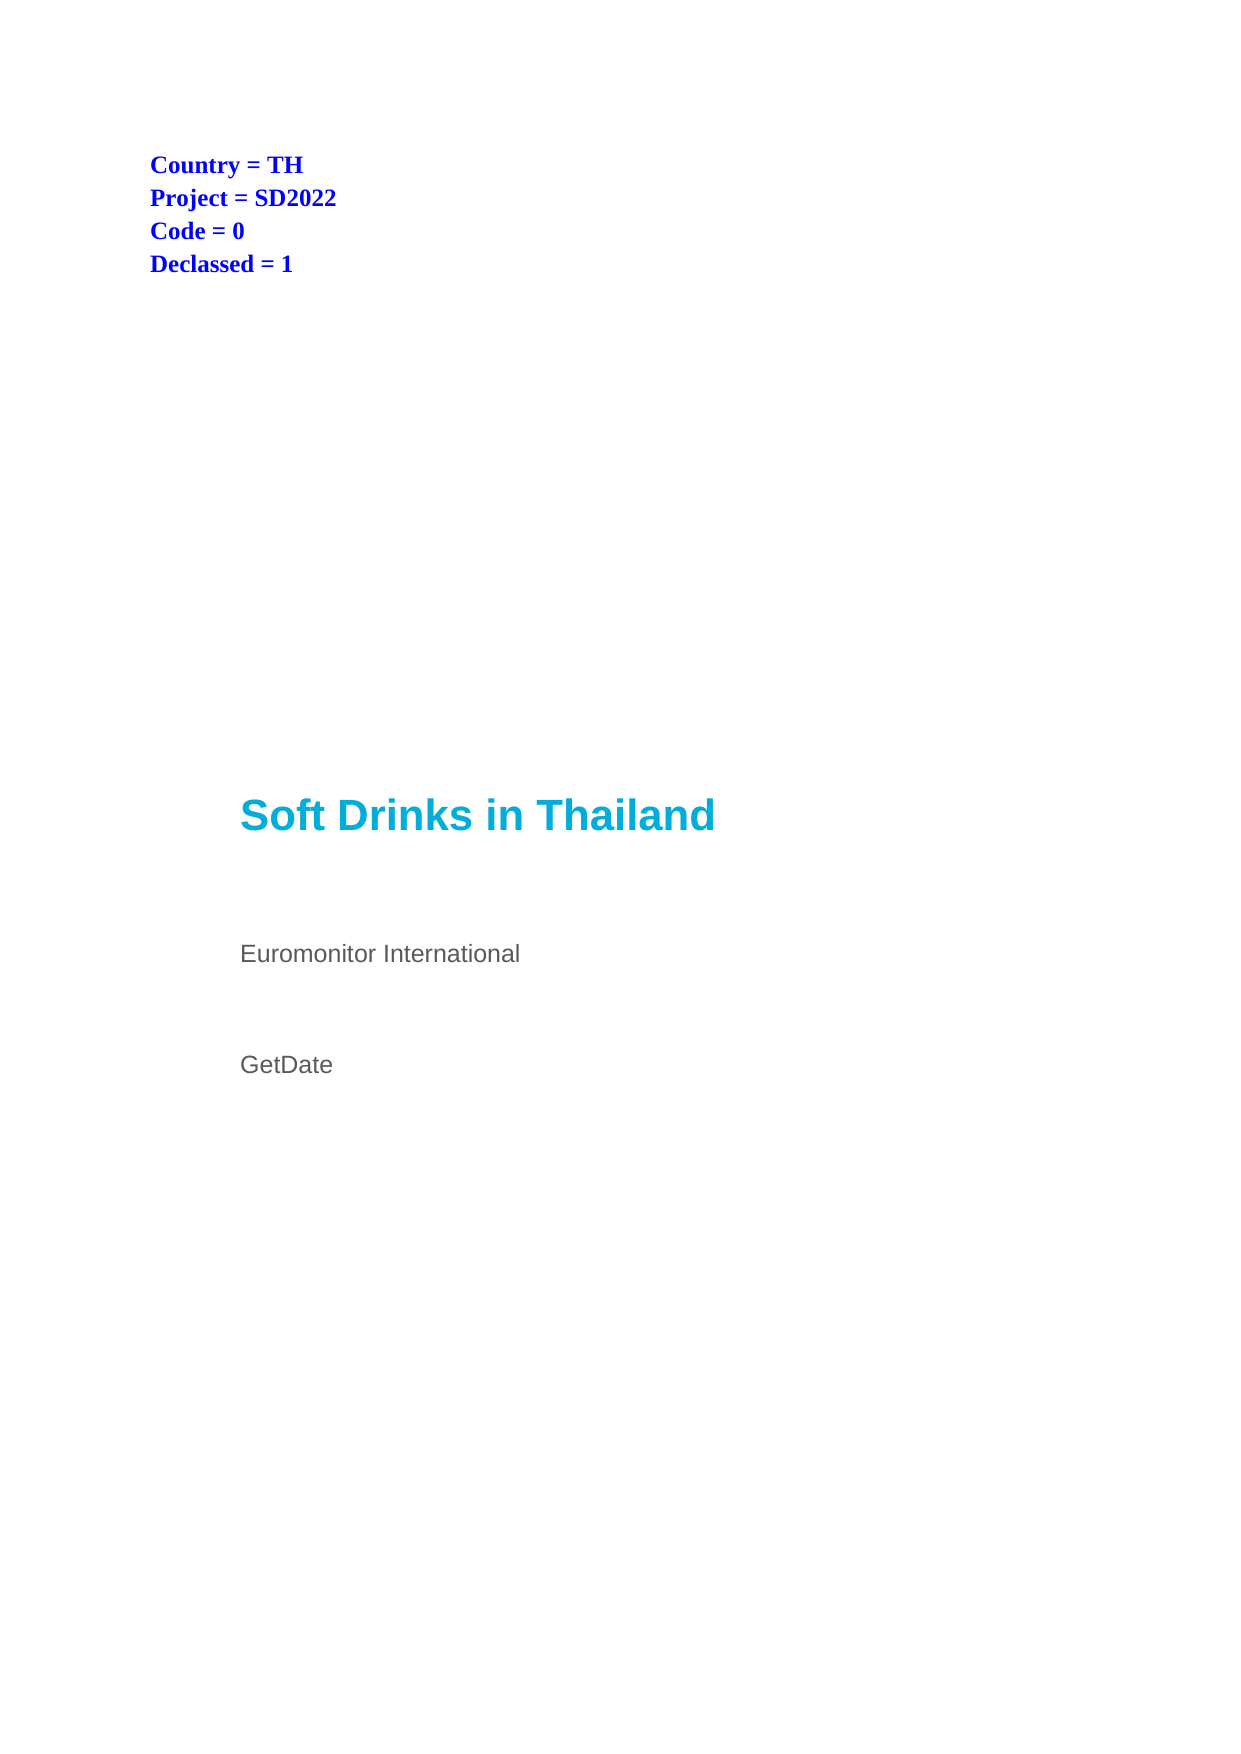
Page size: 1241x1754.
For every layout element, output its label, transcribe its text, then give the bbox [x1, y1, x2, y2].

text Project = SD2022 [150, 183, 1090, 212]
text GetDate [240, 1050, 1090, 1079]
text Euromonitor International [240, 939, 1090, 967]
text Country = TH [150, 150, 1090, 179]
text Code = 0 [150, 216, 1090, 245]
text Declassed = 1 [150, 249, 1090, 278]
title Soft Drinks in Thailand [240, 790, 1090, 840]
